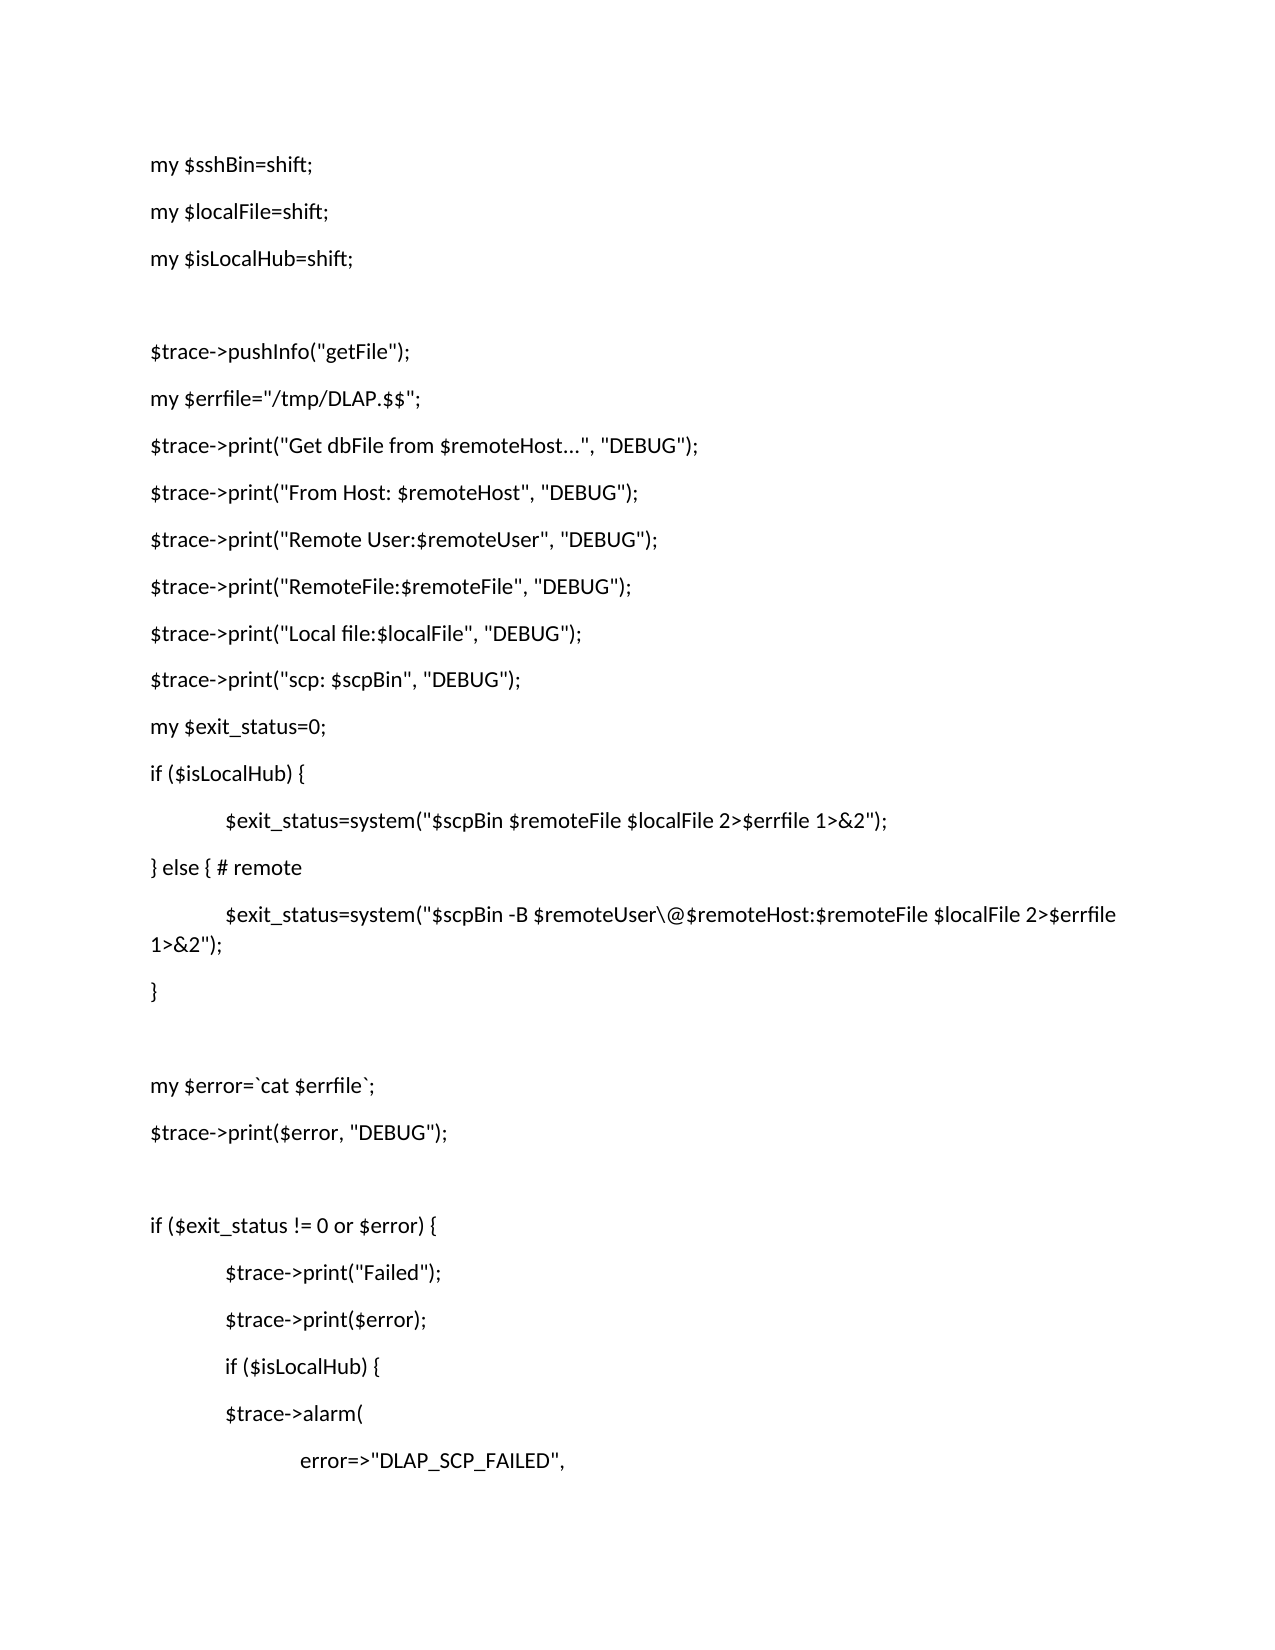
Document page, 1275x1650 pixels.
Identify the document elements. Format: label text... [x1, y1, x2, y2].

text if ($isLocalHub) { [150, 1352, 1125, 1380]
text my $isLocalHub=shift; [150, 244, 1125, 272]
text if ($isLocalHub) { [150, 759, 1125, 787]
text $trace->print("RemoteFile:$remoteFile", "DEBUG"); [150, 572, 1125, 600]
text $trace->print("Failed"); [150, 1258, 1125, 1286]
text $trace->alarm( [150, 1399, 1125, 1427]
text error=>"DLAP_SCP_FAILED", [150, 1446, 1125, 1474]
text } [150, 977, 1125, 1005]
text $trace->pushInfo("getFile"); [150, 337, 1125, 366]
text $trace->print("Local file:$localFile", "DEBUG"); [150, 619, 1125, 647]
text if ($exit_status != 0 or $error) { [150, 1211, 1125, 1239]
text $trace->print($error); [150, 1305, 1125, 1333]
text $exit_status=system("$scpBin -B $remoteUser\@$remoteHost:$remoteFile $localFile 2>$errfile 1>&2"); [150, 900, 1125, 958]
text $trace->print($error, "DEBUG"); [150, 1118, 1125, 1146]
text my $localFile=shift; [150, 197, 1125, 225]
text $trace->print("From Host: $remoteHost", "DEBUG"); [150, 478, 1125, 506]
text $trace->print("Get dbFile from $remoteHost...", "DEBUG"); [150, 431, 1125, 459]
text my $error=`cat $errfile`; [150, 1071, 1125, 1099]
text my $sshBin=shift; [150, 150, 1125, 178]
text my $errfile="/tmp/DLAP.$$"; [150, 384, 1125, 412]
text $trace->print("scp: $scpBin", "DEBUG"); [150, 666, 1125, 694]
text $exit_status=system("$scpBin $remoteFile $localFile 2>$errfile 1>&2"); [150, 806, 1125, 834]
text } else { # remote [150, 853, 1125, 881]
text $trace->print("Remote User:$remoteUser", "DEBUG"); [150, 525, 1125, 553]
text my $exit_status=0; [150, 712, 1125, 741]
